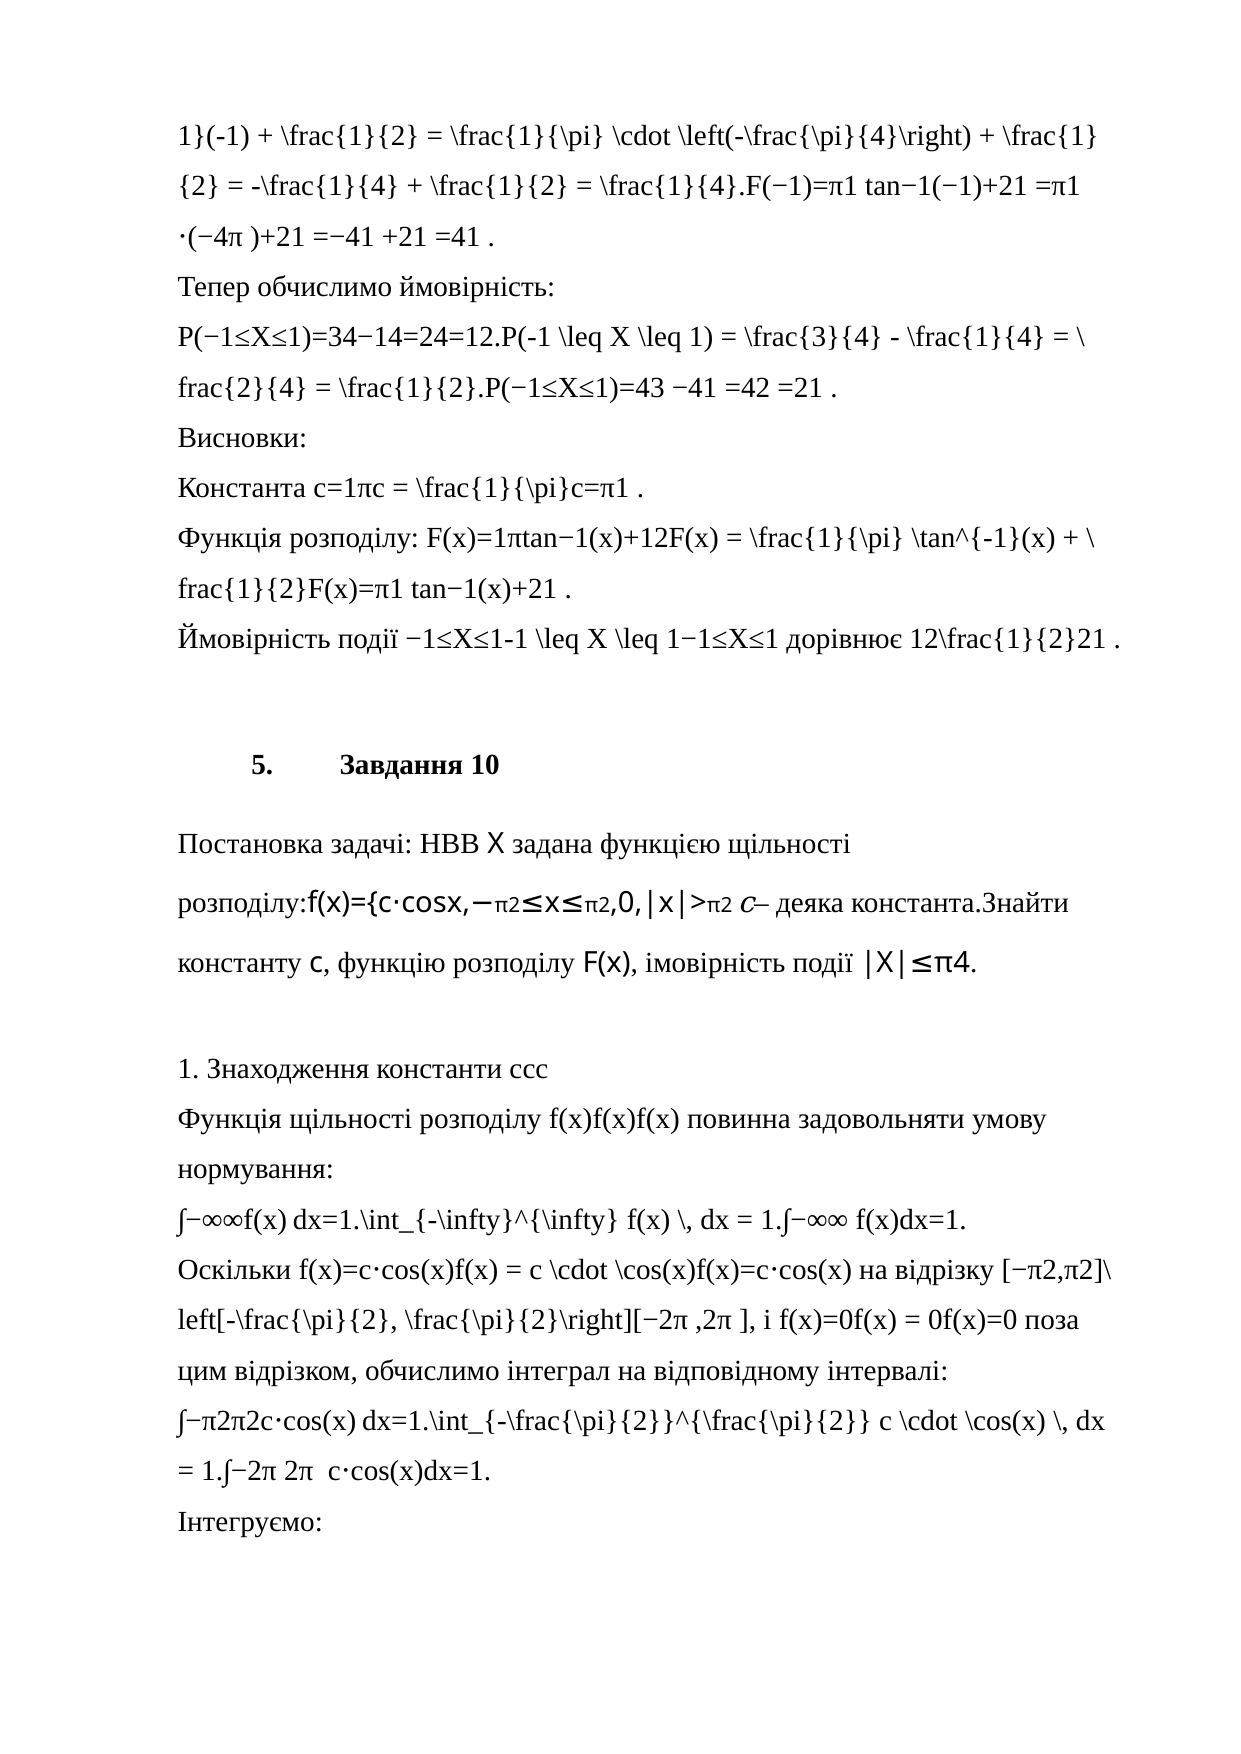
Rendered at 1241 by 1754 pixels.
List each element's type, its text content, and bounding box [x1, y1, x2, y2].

text Константа c=1πc = \frac{1}{\pi}c=π1 . [177, 470, 1122, 504]
text Інтегруємо: [177, 1504, 1122, 1537]
subtitle Завдання 10 [177, 747, 1122, 780]
text P(−1≤X≤1)=34−14=24=12.P(-1 \leq X \leq 1) = \frac{3}{4} - \frac{1}{4} = \frac{2}{4} = \frac{1}{2}.P(−1≤X≤1)=43 −41 =42 =21 . [177, 319, 1122, 403]
text Функція розподілу: F(x)=1πtan⁡−1(x)+12F(x) = \frac{1}{\pi} \tan^{-1}(x) + \frac{1}{2}F(x)=π1 tan−1(x)+21 . [177, 521, 1122, 604]
text ∫−∞∞f(x) dx=1.\int_{-\infty}^{\infty} f(x) \, dx = 1.∫−∞∞ f(x)dx=1. [177, 1202, 1122, 1235]
text Оскільки f(x)=c⋅cos⁡(x)f(x) = c \cdot \cos(x)f(x)=c⋅cos(x) на відрізку [−π2,π2]\left[-\frac{\pi}{2}, \frac{\pi}{2}\right][−2π ,2π ], і f(x)=0f(x) = 0f(x)=0 поза цим відрізком, обчислимо інтеграл на відповідному інтервалі: [177, 1252, 1122, 1386]
text ∫−π2π2c⋅cos⁡(x) dx=1.\int_{-\frac{\pi}{2}}^{\frac{\pi}{2}} c \cdot \cos(x) \, dx = 1.∫−2π 2π c⋅cos(x)dx=1. [177, 1403, 1122, 1487]
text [177, 118, 1122, 252]
text Постановка задачі: НВВ X задана функцією щільності розподілу:f(x)={c⋅cosx,−π2≤x≤π2,0,|x|>π2 c– деяка константа.Знайти константу c, функцію розподілу F(x), імовірність події |X|≤π4. [177, 822, 1122, 981]
text Функція щільності розподілу f(x)f(x)f(x) повинна задовольняти умову нормування: [177, 1101, 1122, 1185]
text Ймовірність події −1≤X≤1-1 \leq X \leq 1−1≤X≤1 дорівнює 12\frac{1}{2}21 . [177, 621, 1122, 655]
text Тепер обчислимо ймовірність: [177, 269, 1122, 303]
text Висновки: [177, 420, 1122, 453]
text 1. Знаходження константи ccc [177, 1051, 1122, 1084]
